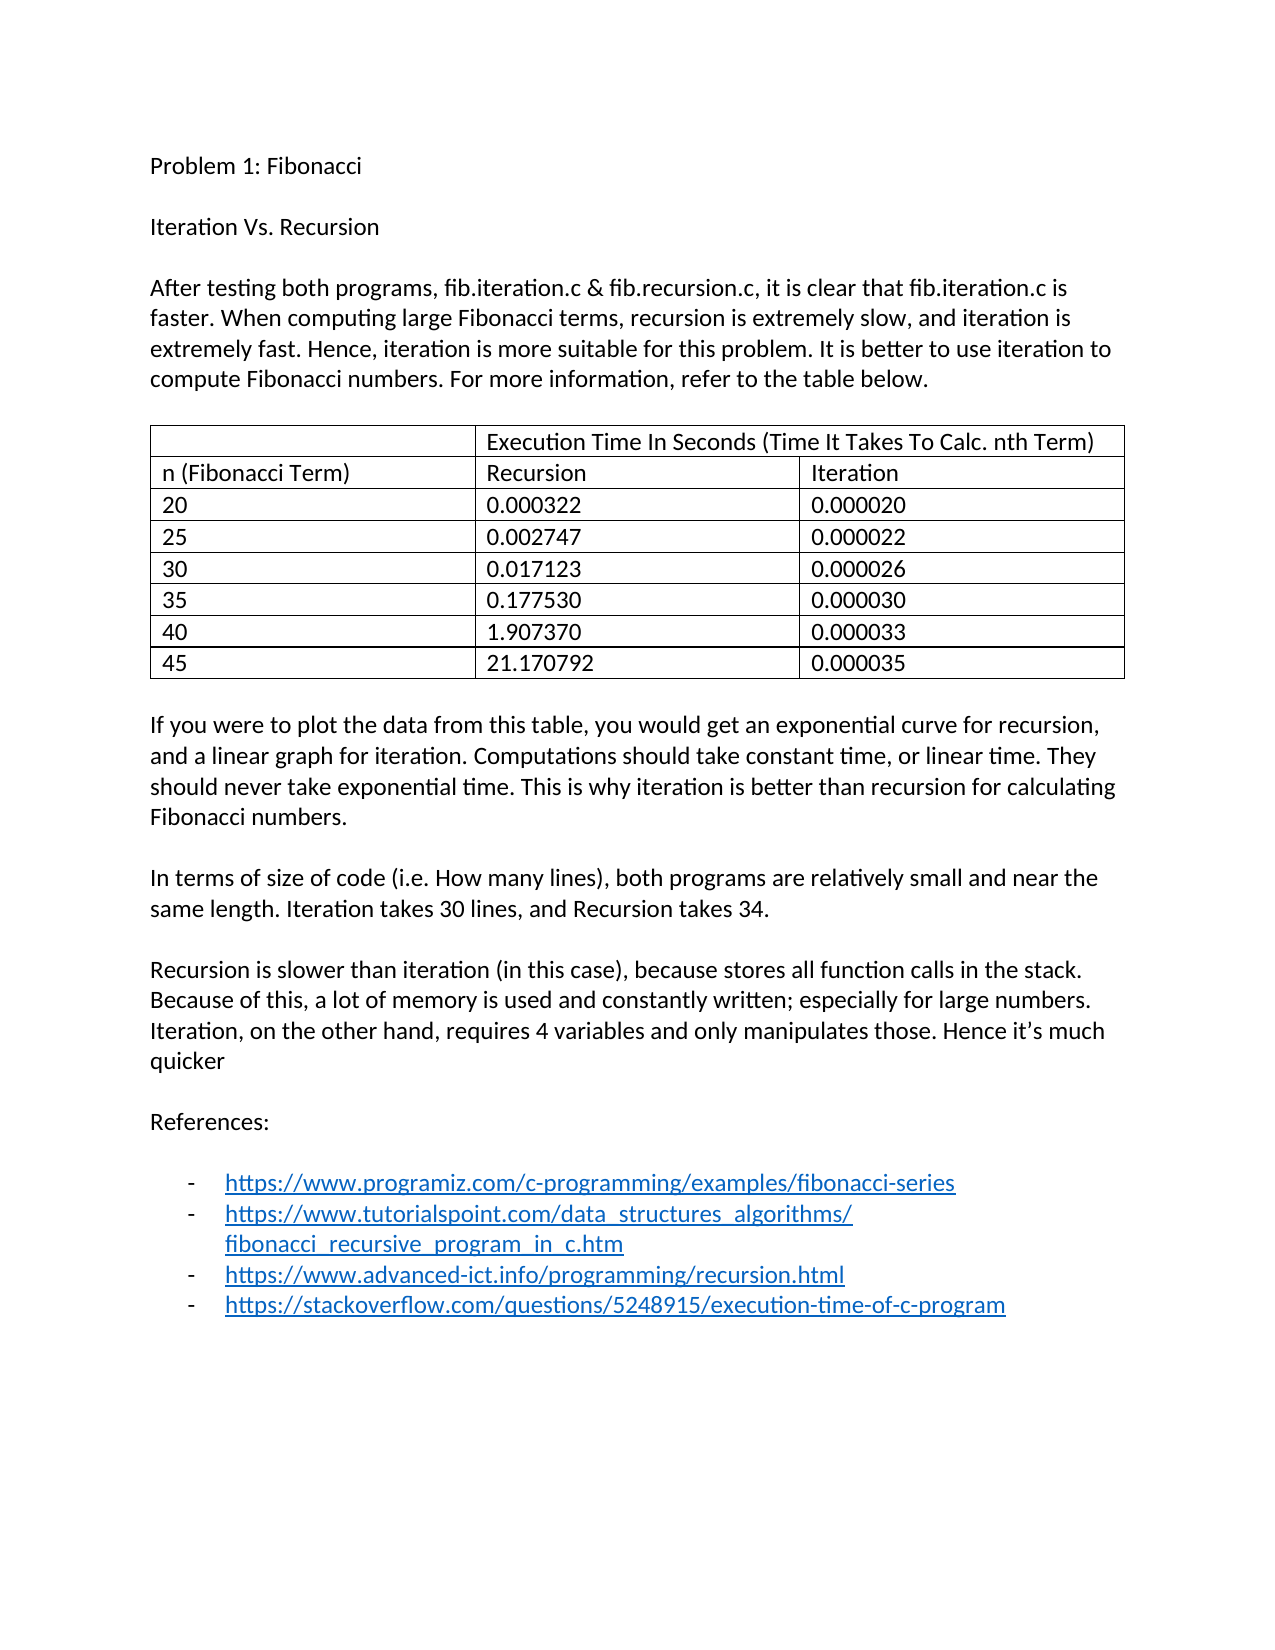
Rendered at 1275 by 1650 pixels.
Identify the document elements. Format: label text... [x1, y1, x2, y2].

table_cell 0.000020 [800, 489, 1124, 520]
list https://stackoverflow.com/questions/5248915/execution-time-of-c-program [187, 1289, 1125, 1320]
text Recursion is slower than iteration (in this case), because stores all function calls in the stack. Because of this, a lot of memory is used and constantly written; especially for large numbers. [150, 954, 1125, 1015]
table_header Execution Time In Seconds (Time It Takes To Calc. nth Term) [476, 426, 1124, 456]
table_cell 0.002747 [476, 521, 799, 552]
table_cell 0.000035 [800, 648, 1124, 678]
text If you were to plot the data from this table, you would get an exponential curve for recursion, and a linear graph for iteration. Computations should take constant time, or linear time. They should never take exponential time. This is why iteration is better than recursion for calculating Fibonacci numbers. [150, 709, 1125, 832]
table_cell 0.000033 [800, 616, 1124, 646]
table_cell 45 [151, 648, 475, 678]
table_cell 0.000030 [800, 584, 1124, 615]
table_cell 40 [151, 616, 475, 646]
table_cell n (Fibonacci Term) [151, 457, 475, 488]
table_cell 0.000022 [800, 521, 1124, 552]
text Iteration, on the other hand, requires 4 variables and only manipulates those. Hence it’s much quicker [150, 1015, 1125, 1076]
table_cell 30 [151, 553, 475, 583]
text In terms of size of code (i.e. How many lines), both programs are relatively small and near the same length. Iteration takes 30 lines, and Recursion takes 34. [150, 862, 1125, 923]
list https://www.tutorialspoint.com/data_structures_algorithms/fibonacci_recursive_program_in_c.htm [187, 1198, 1125, 1259]
list https://www.programiz.com/c-programming/examples/fibonacci-series [187, 1167, 1125, 1198]
table_cell 21.170792 [476, 648, 799, 678]
text After testing both programs, fib.iteration.c & fib.recursion.c, it is clear that fib.iteration.c is faster. When computing large Fibonacci terms, recursion is extremely slow, and iteration is extremely fast. Hence, iteration is more suitable for this problem. It is better to use iteration to compute Fibonacci numbers. For more information, refer to the table below. [150, 272, 1125, 394]
table_cell 25 [151, 521, 475, 552]
table_cell 1.907370 [476, 616, 799, 646]
table_cell Iteration [800, 457, 1124, 488]
table_cell 0.000026 [800, 553, 1124, 583]
table_cell 0.177530 [476, 584, 799, 615]
list https://www.advanced-ict.info/programming/recursion.html [187, 1259, 1125, 1289]
table_cell 20 [151, 489, 475, 520]
table_cell Recursion [476, 457, 799, 488]
table_cell 0.017123 [476, 553, 799, 583]
text Iteration Vs. Recursion [150, 211, 1125, 242]
table_cell 0.000322 [476, 489, 799, 520]
table_cell 35 [151, 584, 475, 615]
text References: [150, 1106, 1125, 1137]
text Problem 1: Fibonacci [150, 150, 1125, 181]
table_header [151, 426, 475, 456]
